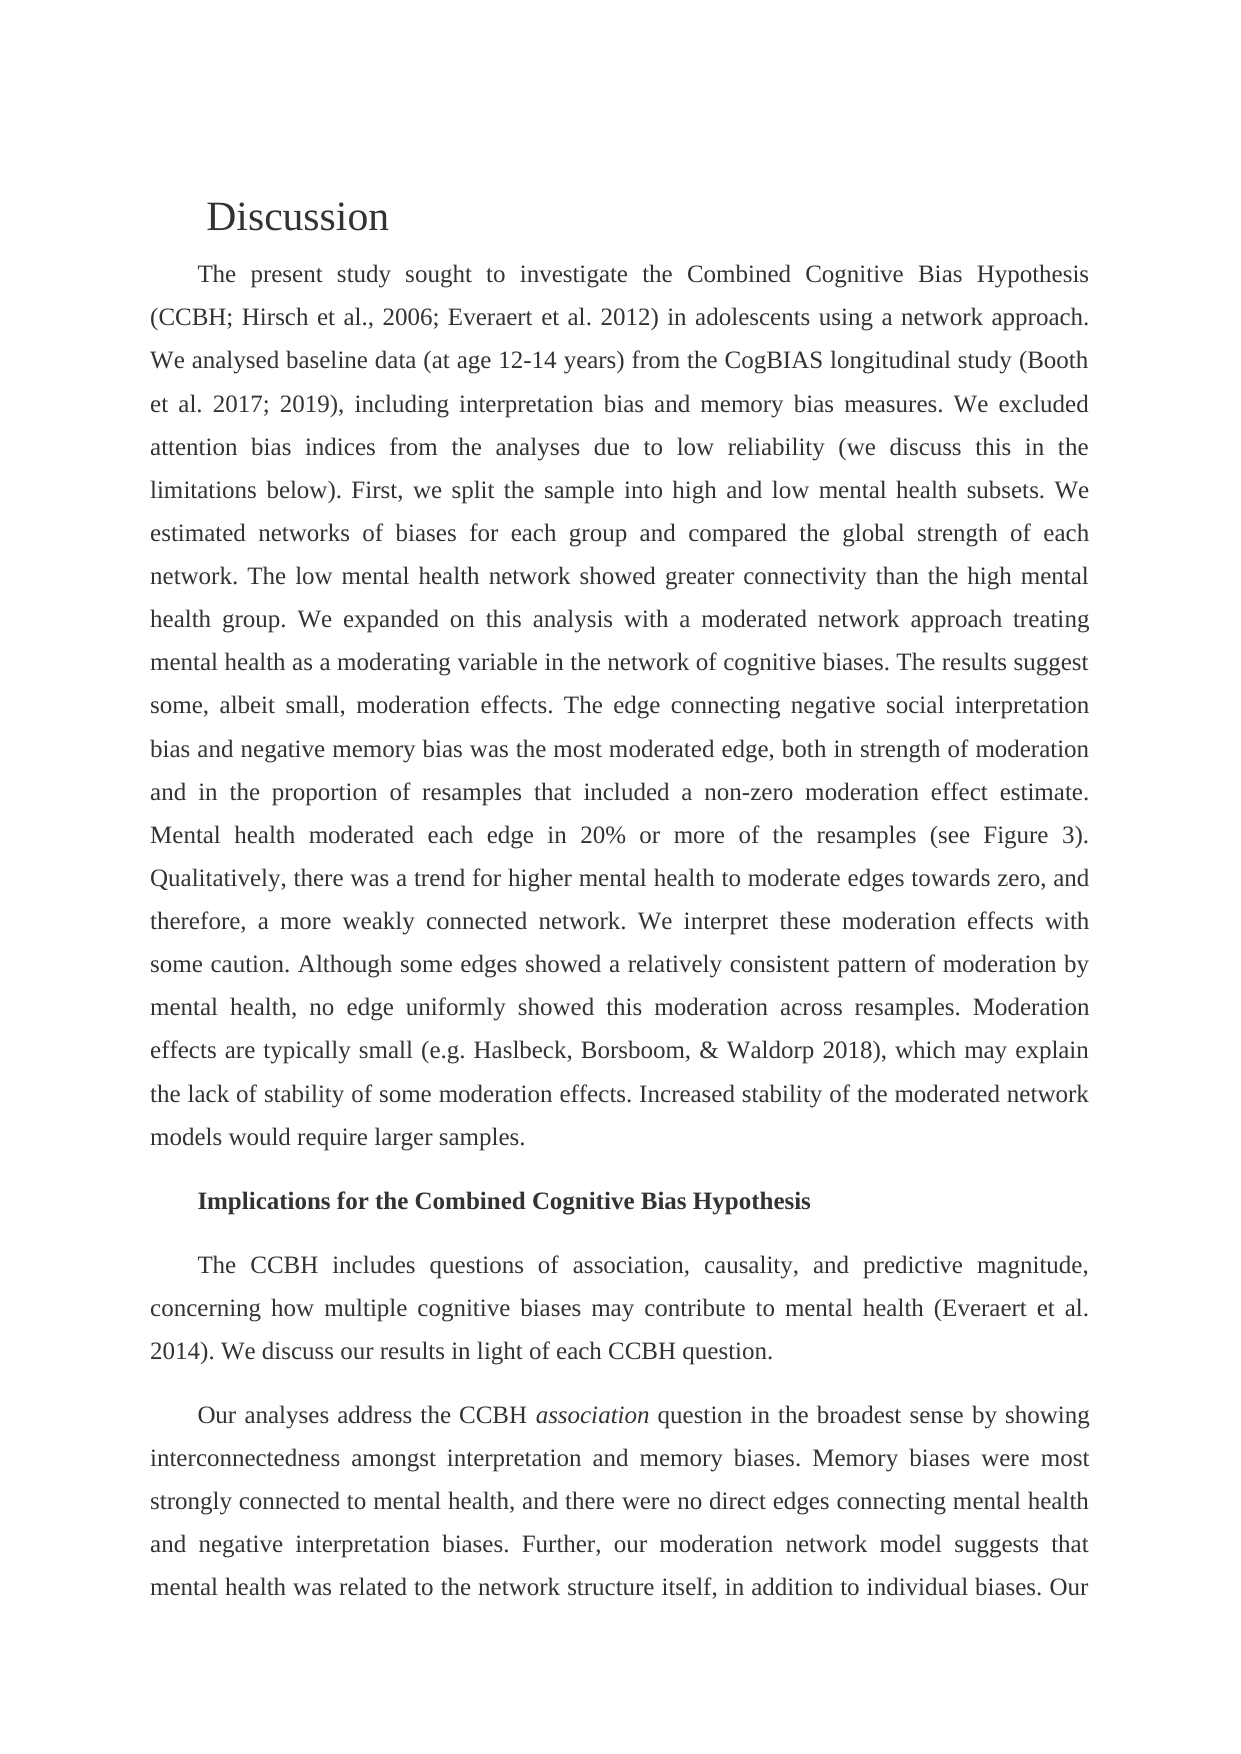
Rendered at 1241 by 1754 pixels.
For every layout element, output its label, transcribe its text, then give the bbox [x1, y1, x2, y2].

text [150, 1400, 1090, 1601]
text Implications for the Combined Cognitive Bias Hypothesis [150, 1186, 1090, 1214]
text The present study sought to investigate the Combined Cognitive Bias Hypothesis (CCBH; Hirsch et al., 2006; Everaert et al. 2012) in adolescents using a network approach. We analysed baseline data (at age 12-14 years) from the CogBIAS longitudinal study (Booth et al. 2017; 2019), including interpretation bias and memory bias measures. We excluded attention bias indices from the analyses due to low reliability (we discuss this in the limitations below). First, we split the sample into high and low mental health subsets. We estimated networks of biases for each group and compared the global strength of each network. The low mental health network showed greater connectivity than the high mental health group. We expanded on this analysis with a moderated network approach treating mental health as a moderating variable in the network of cognitive biases. The results suggest some, albeit small, moderation effects. The edge connecting negative social interpretation bias and negative memory bias was the most moderated edge, both in strength of moderation and in the proportion of resamples that included a non-zero moderation effect estimate. Mental health moderated each edge in 20% or more of the resamples (see Figure 3). Qualitatively, there was a trend for higher mental health to moderate edges towards zero, and therefore, a more weakly connected network. We interpret these moderation effects with some caution. Although some edges showed a relatively consistent pattern of moderation by mental health, no edge uniformly showed this moderation across resamples. Moderation effects are typically small (e.g. Haslbeck, Borsboom, & Waldorp 2018), which may explain the lack of stability of some moderation effects. Increased stability of the moderated network models would require larger samples. [150, 259, 1090, 1151]
subtitle Discussion [150, 192, 1090, 239]
text The CCBH includes questions of association, causality, and predictive magnitude, concerning how multiple cognitive biases may contribute to mental health (Everaert et al. 2014). We discuss our results in light of each CCBH question. [150, 1250, 1090, 1365]
